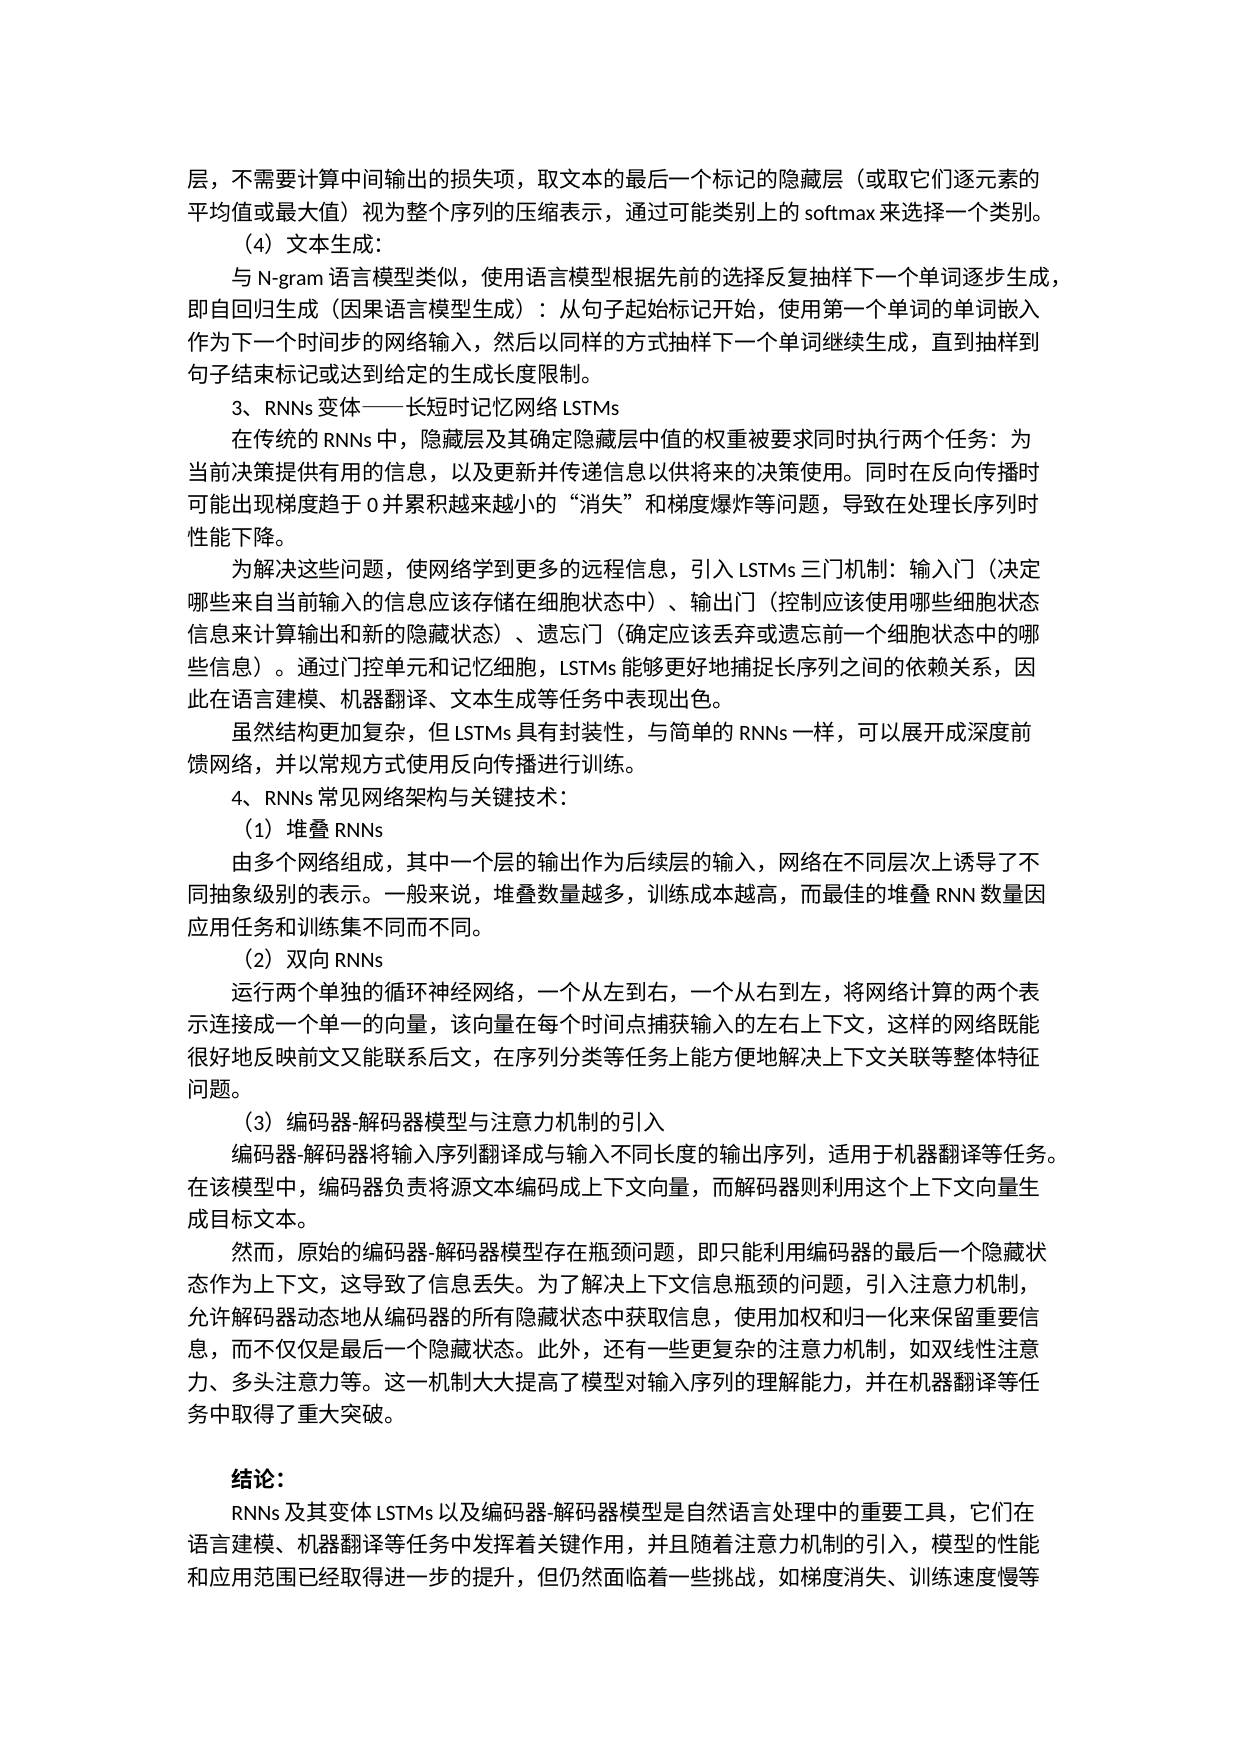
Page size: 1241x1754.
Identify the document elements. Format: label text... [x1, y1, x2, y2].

list 在传统的RNNs中，隐藏层及其确定隐藏层中值的权重被要求同时执行两个任务：为当前决策提供有用的信息，以及更新并传递信息以供将来的决策使用。同时在反向传播时可能出现梯度趋于0并累积越来越小的“消失”和梯度爆炸等问题，导致在处理长序列时性能下降。 [187, 422, 1053, 552]
list （3）编码器-解码器模型与注意力机制的引入 [231, 1104, 1053, 1137]
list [187, 162, 1053, 227]
list 然而，原始的编码器-解码器模型存在瓶颈问题，即只能利用编码器的最后一个隐藏状态作为上下文，这导致了信息丢失。为了解决上下文信息瓶颈的问题，引入注意力机制，允许解码器动态地从编码器的所有隐藏状态中获取信息，使用加权和归一化来保留重要信息，而不仅仅是最后一个隐藏状态。此外，还有一些更复杂的注意力机制，如双线性注意力、多头注意力等。这一机制大大提高了模型对输入序列的理解能力，并在机器翻译等任务中取得了重大突破。 [187, 1234, 1053, 1429]
list 虽然结构更加复杂，但LSTMs具有封装性，与简单的RNNs一样，可以展开成深度前馈网络，并以常规方式使用反向传播进行训练。 [187, 714, 1053, 779]
list 双向RNNs [187, 942, 1053, 974]
text 结论： [187, 1462, 1053, 1494]
list 堆叠RNNs [187, 812, 1053, 844]
list （4）文本生成： [231, 227, 1053, 259]
list 运行两个单独的循环神经网络，一个从左到右，一个从右到左，将网络计算的两个表示连接成一个单一的向量，该向量在每个时间点捕获输入的左右上下文，这样的网络既能很好地反映前文又能联系后文，在序列分类等任务上能方便地解决上下文关联等整体特征问题。 [187, 974, 1053, 1104]
list 与N-gram语言模型类似，使用语言模型根据先前的选择反复抽样下一个单词逐步生成，即自回归生成（因果语言模型生成）：从句子起始标记开始，使用第一个单词的单词嵌入作为下一个时间步的网络输入，然后以同样的方式抽样下一个单词继续生成，直到抽样到句子结束标记或达到给定的生成长度限制。 [187, 259, 1053, 389]
list 编码器-解码器将输入序列翻译成与输入不同长度的输出序列，适用于机器翻译等任务。在该模型中，编码器负责将源文本编码成上下文向量，而解码器则利用这个上下文向量生成目标文本。 [187, 1137, 1053, 1234]
list RNNs常见网络架构与关键技术： [187, 779, 1053, 812]
list RNNs变体——长短时记忆网络LSTMs [187, 389, 1053, 422]
list 由多个网络组成，其中一个层的输出作为后续层的输入，网络在不同层次上诱导了不同抽象级别的表示。一般来说，堆叠数量越多，训练成本越高，而最佳的堆叠RNN数量因应用任务和训练集不同而不同。 [187, 844, 1053, 942]
list 为解决这些问题，使网络学到更多的远程信息，引入LSTMs三门机制：输入门（决定哪些来自当前输入的信息应该存储在细胞状态中）、输出门（控制应该使用哪些细胞状态信息来计算输出和新的隐藏状态）、遗忘门（确定应该丢弃或遗忘前一个细胞状态中的哪些信息）。通过门控单元和记忆细胞，LSTMs能够更好地捕捉长序列之间的依赖关系，因此在语言建模、机器翻译、文本生成等任务中表现出色。 [187, 552, 1053, 714]
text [187, 1494, 1053, 1592]
